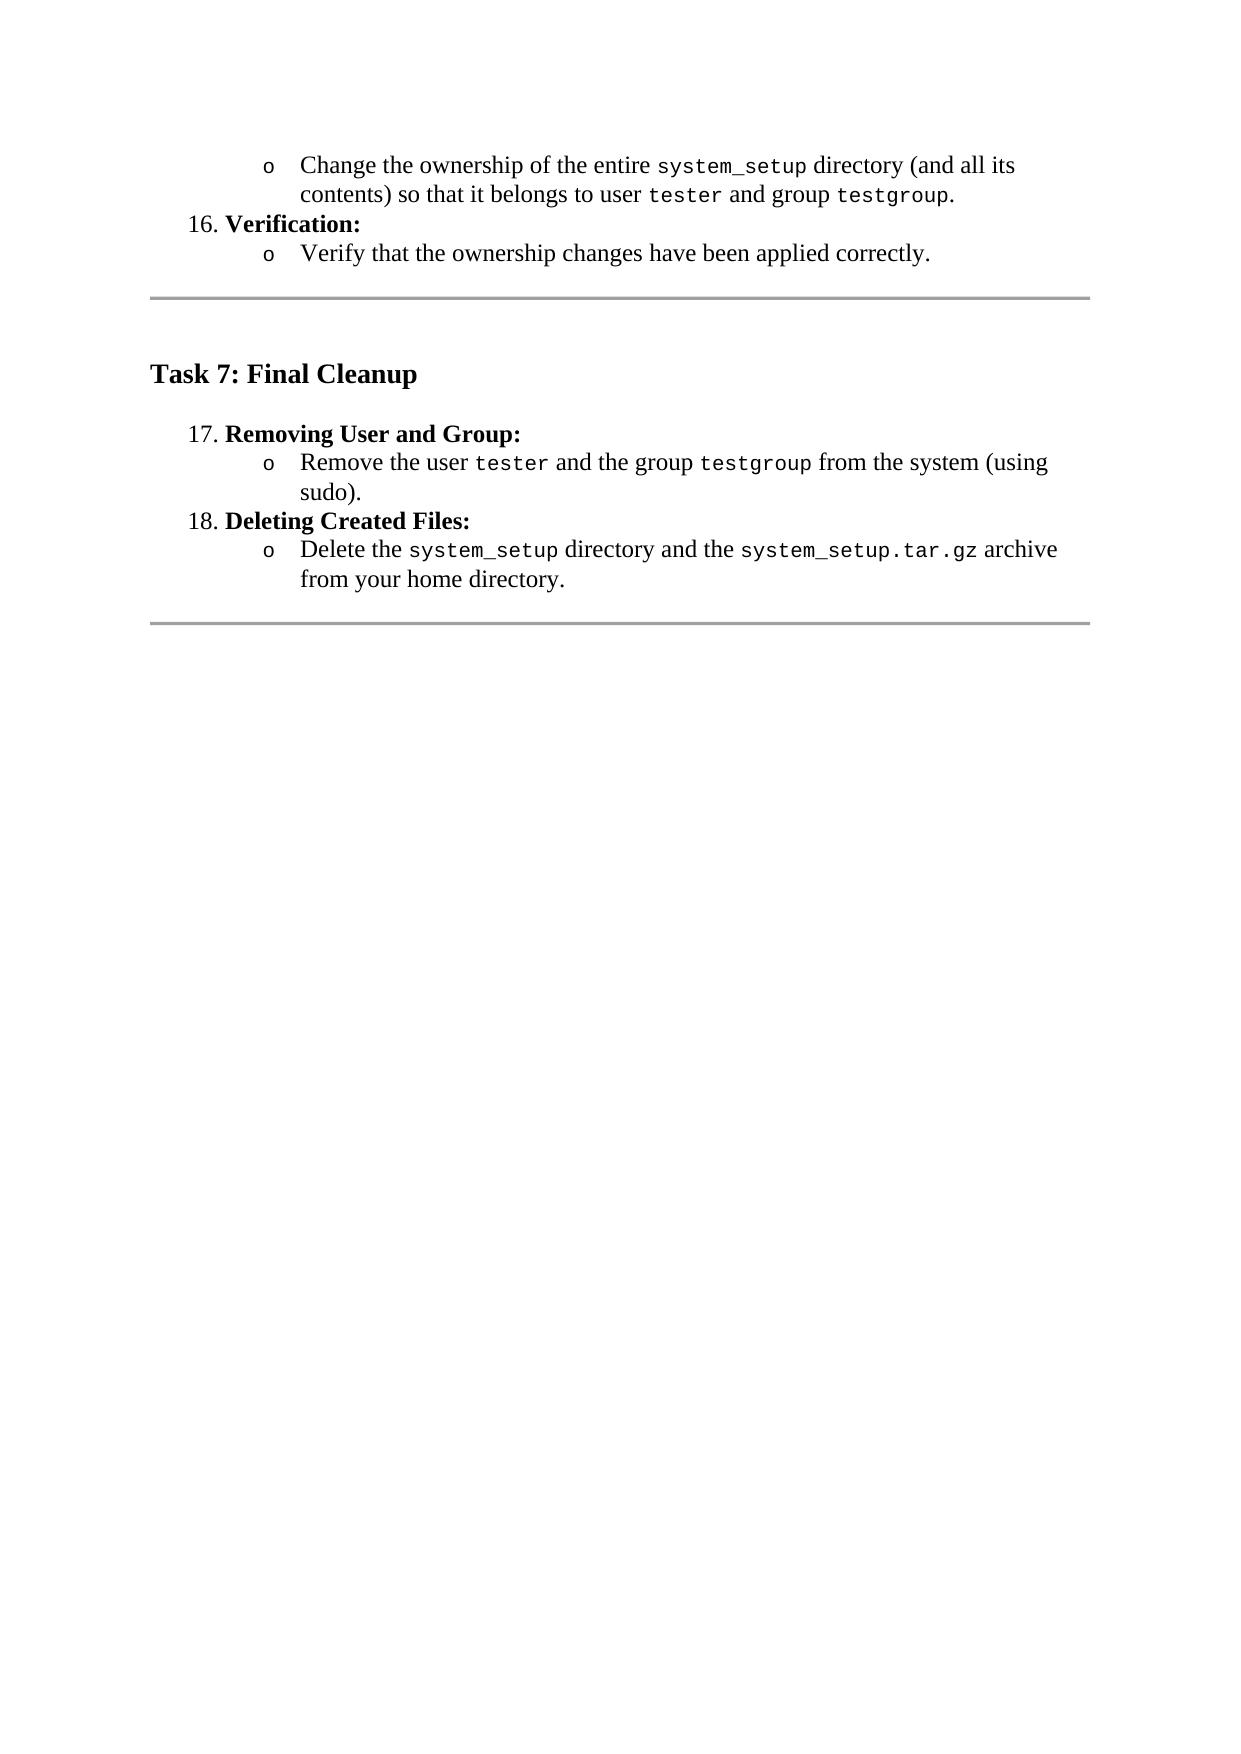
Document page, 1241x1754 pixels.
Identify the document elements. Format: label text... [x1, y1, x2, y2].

list Deleting Created Files: [187, 506, 1090, 534]
list Remove the user tester and the group testgroup from the system (using sudo). [262, 447, 1090, 506]
list Verification: [187, 209, 1090, 238]
list Delete the system_setup directory and the system_setup.tar.gz archive from your home directory. [262, 534, 1090, 593]
list Verify that the ownership changes have been applied correctly. [262, 238, 1090, 267]
list Removing User and Group: [187, 419, 1090, 447]
text Task 7: Final Cleanup [150, 357, 1090, 389]
list Change the ownership of the entire system_setup directory (and all its contents) so that it belongs to user tester and group testgroup. [262, 150, 1090, 209]
